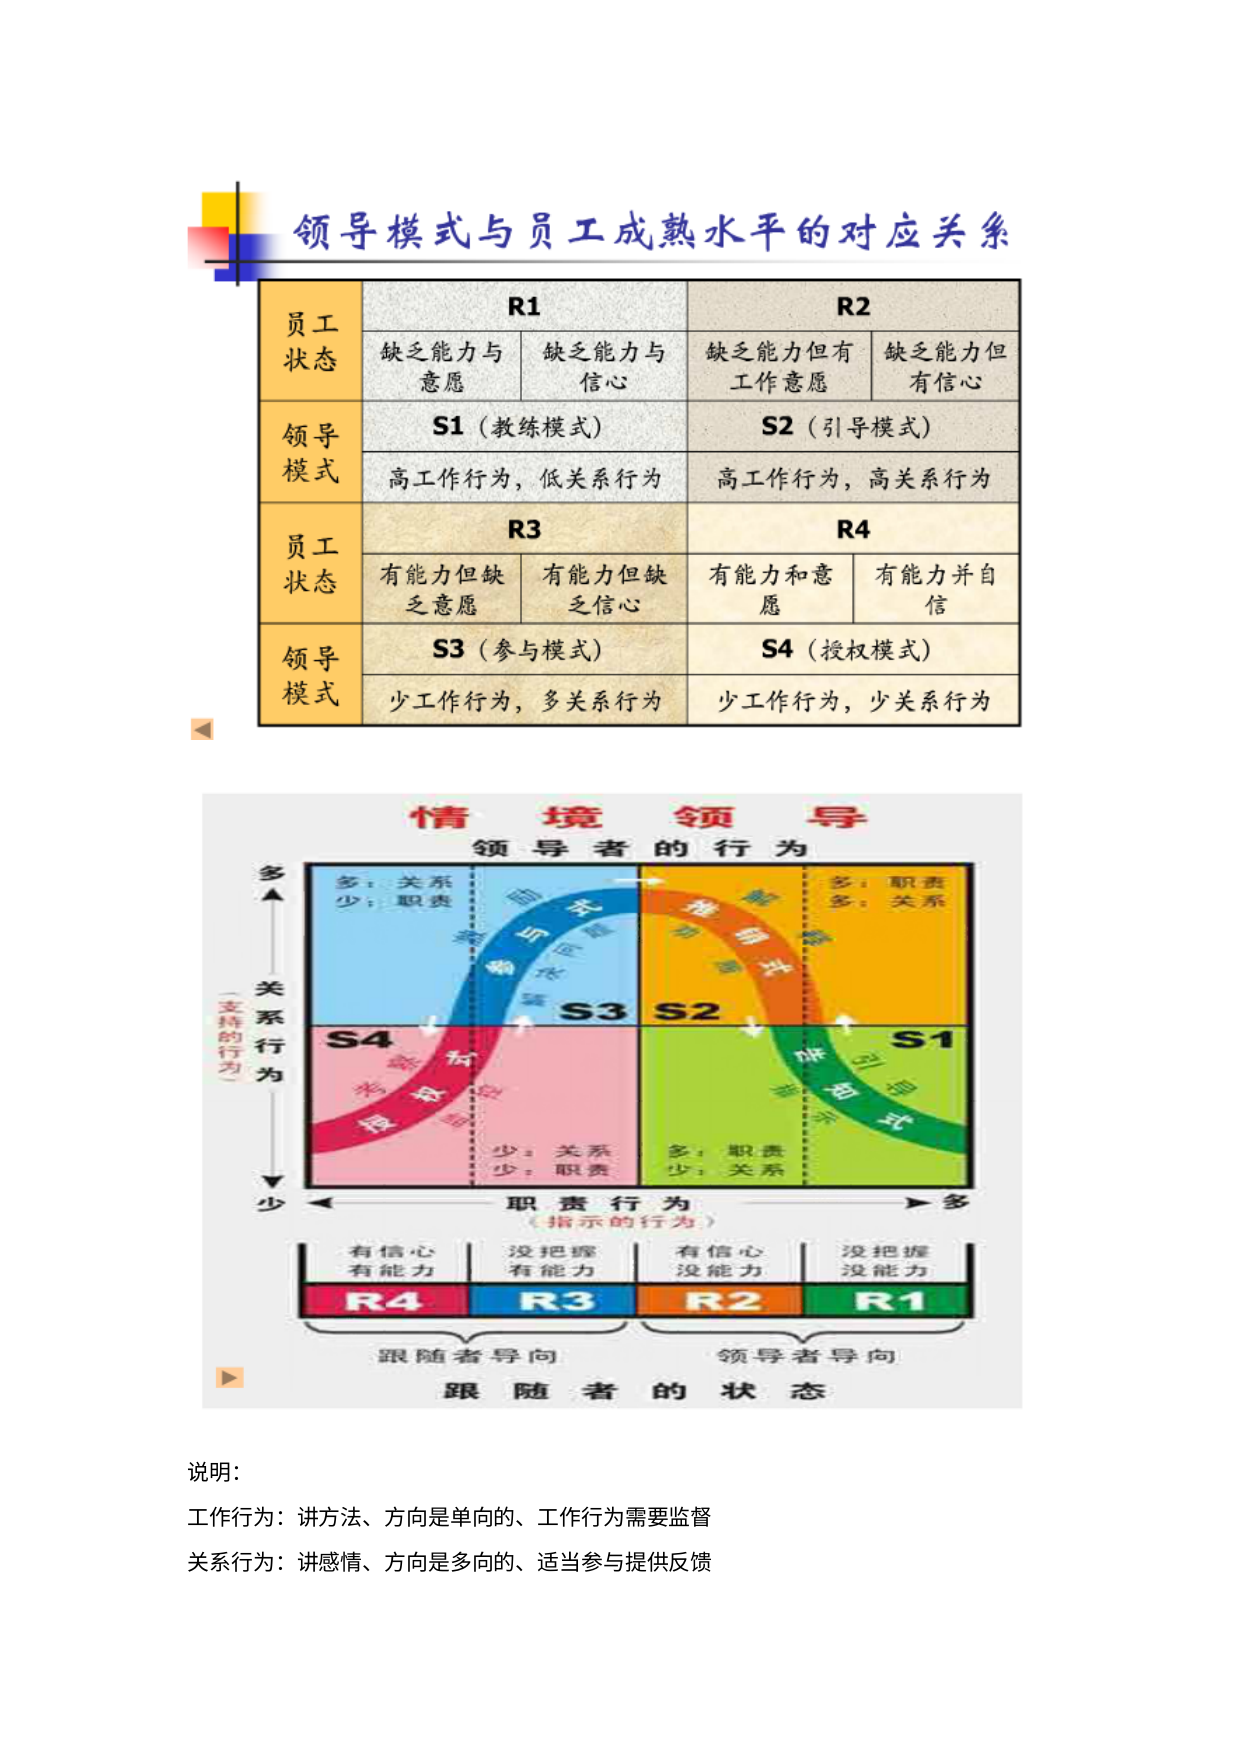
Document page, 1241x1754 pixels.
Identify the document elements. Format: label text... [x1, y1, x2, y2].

picture [187, 775, 1053, 1426]
text 工作行为：讲方法、方向是单向的、工作行为需要监督 [187, 1499, 1053, 1532]
text 说明： [187, 1454, 1053, 1487]
text 关系行为：讲感情、方向是多向的、适当参与提供反馈 [187, 1544, 1053, 1577]
picture [187, 168, 1053, 740]
